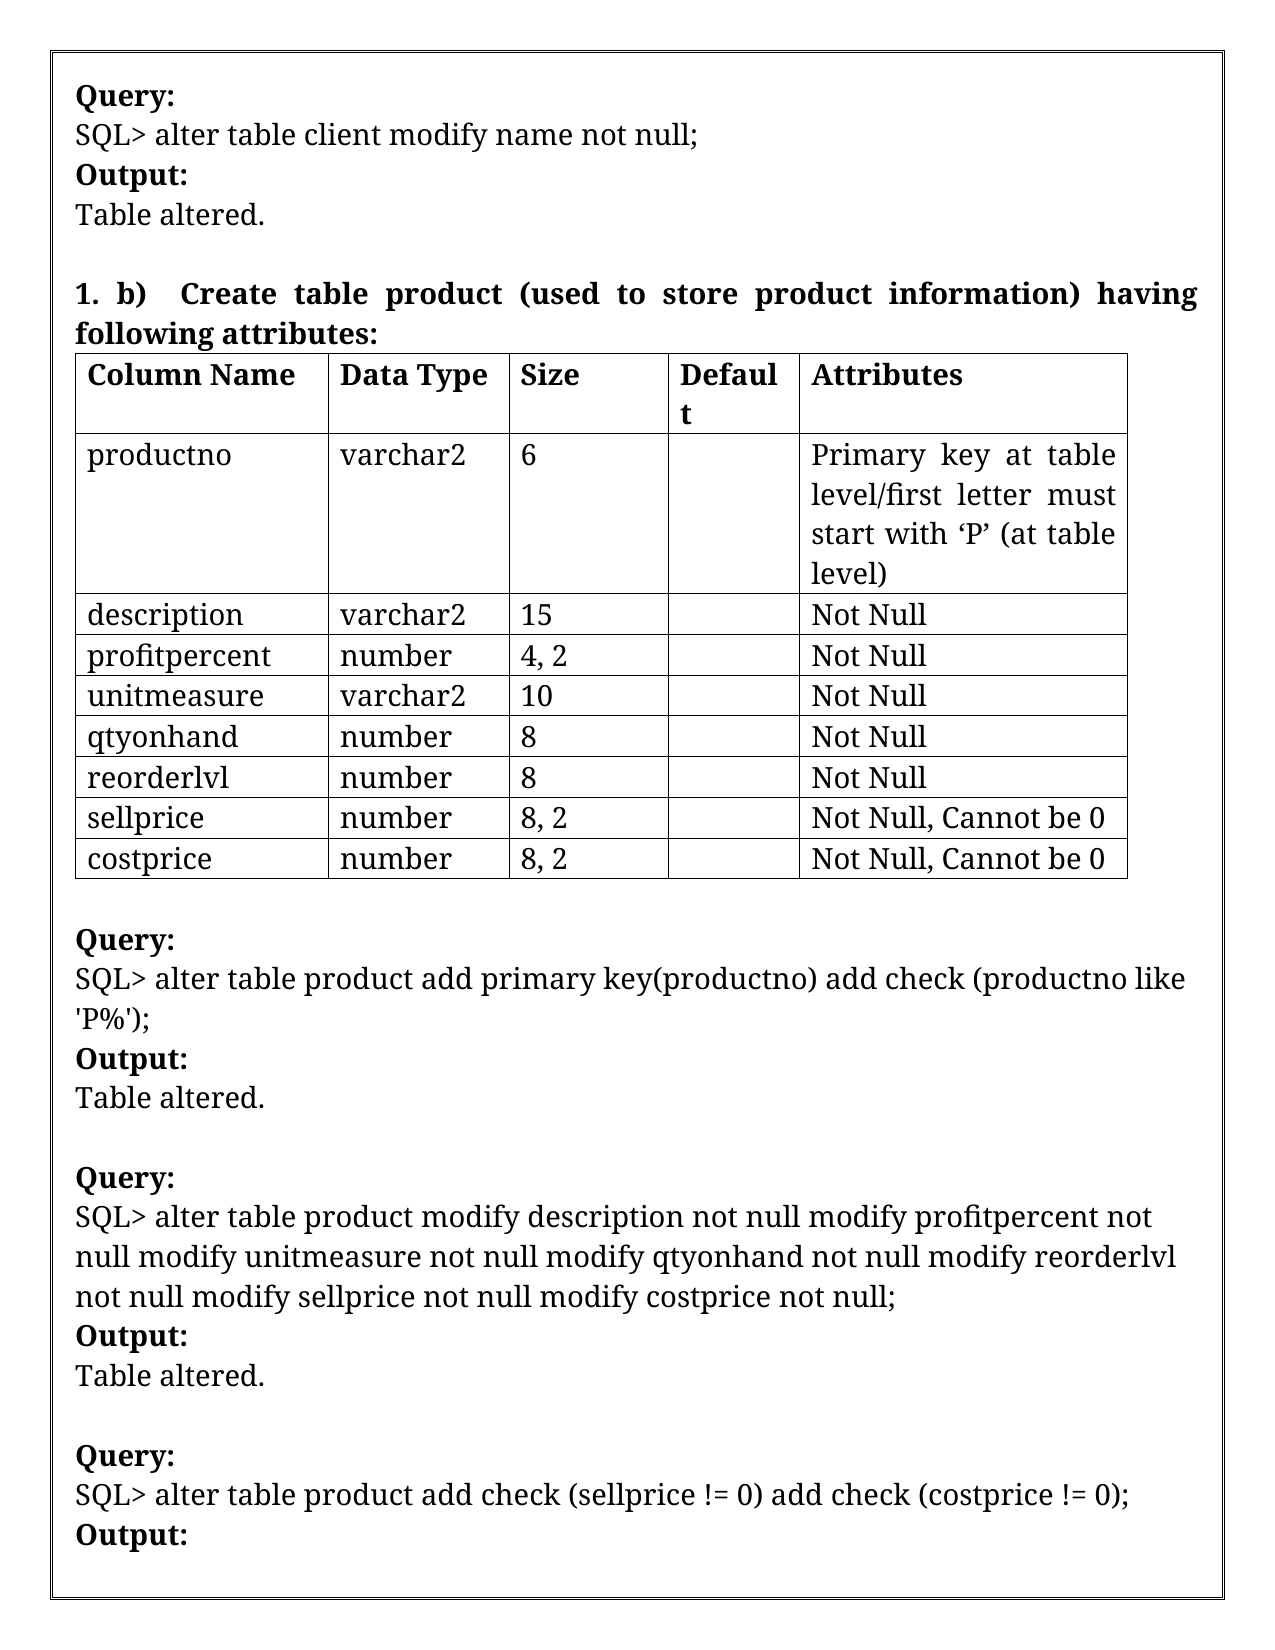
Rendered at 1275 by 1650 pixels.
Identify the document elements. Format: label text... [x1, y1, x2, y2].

table_header Size [510, 354, 668, 433]
table_cell varchar2 [329, 434, 509, 593]
text Output: [75, 1316, 1200, 1355]
table_cell 4, 2 [510, 635, 668, 674]
table_cell number [329, 798, 509, 837]
table_cell number [329, 635, 509, 674]
text 1. b) Create table product (used to store product information) having following attributes: [75, 273, 1200, 353]
table_cell sellprice [76, 798, 328, 837]
table_cell unitmeasure [76, 676, 328, 715]
text SQL> alter table product add primary key(productno) add check (productno like 'P%'); [75, 958, 1200, 1038]
table_header Default [669, 354, 799, 433]
table_cell 6 [510, 434, 668, 593]
table_cell profitpercent [76, 635, 328, 674]
table_cell Not Null [800, 757, 1127, 797]
table_cell [669, 798, 799, 837]
table_cell [669, 594, 799, 634]
table_cell costprice [76, 839, 328, 878]
table_cell Not Null [800, 676, 1127, 715]
table_cell description [76, 594, 328, 634]
text Table altered. [75, 194, 1200, 234]
text Query: [75, 1435, 1200, 1474]
table_cell Not Null [800, 594, 1127, 634]
table_header Column Name [76, 354, 328, 433]
table_cell qtyonhand [76, 716, 328, 756]
table_cell [669, 676, 799, 715]
table_cell Not Null, Cannot be 0 [800, 839, 1127, 878]
table_cell Not Null [800, 716, 1127, 756]
table_cell Not Null [800, 635, 1127, 674]
table_header Attributes [800, 354, 1127, 433]
table_cell number [329, 757, 509, 797]
text Output: [75, 1038, 1200, 1078]
table_cell varchar2 [329, 676, 509, 715]
table_cell [669, 839, 799, 878]
table_cell 15 [510, 594, 668, 634]
text SQL> alter table client modify name not null; [75, 115, 1200, 154]
table_cell 8 [510, 757, 668, 797]
table_cell 8, 2 [510, 798, 668, 837]
table_cell number [329, 716, 509, 756]
table_cell reorderlvl [76, 757, 328, 797]
table_cell [669, 716, 799, 756]
text Table altered. [75, 1355, 1200, 1395]
text Table altered. [75, 1078, 1200, 1117]
table_cell 8 [510, 716, 668, 756]
text Query: [75, 919, 1200, 958]
table_header Data Type [329, 354, 509, 433]
text Output: [75, 154, 1200, 194]
table_cell productno [76, 434, 328, 593]
table_cell [669, 635, 799, 674]
table_cell Primary key at table level/first letter must start with ‘P’ (at table level) [800, 434, 1127, 593]
text Output: [75, 1514, 1200, 1554]
table_cell 8, 2 [510, 839, 668, 878]
table_cell [669, 434, 799, 593]
text Query: [75, 1157, 1200, 1197]
text Query: [75, 75, 1200, 115]
text SQL> alter table product add check (sellprice != 0) add check (costprice != 0); [75, 1474, 1200, 1514]
text SQL> alter table product modify description not null modify profitpercent not null modify unitmeasure not null modify qtyonhand not null modify reorderlvl not null modify sellprice not null modify costprice not null; [75, 1197, 1200, 1316]
table_cell [669, 757, 799, 797]
table_cell number [329, 839, 509, 878]
table_cell 10 [510, 676, 668, 715]
table_cell varchar2 [329, 594, 509, 634]
table_cell Not Null, Cannot be 0 [800, 798, 1127, 837]
